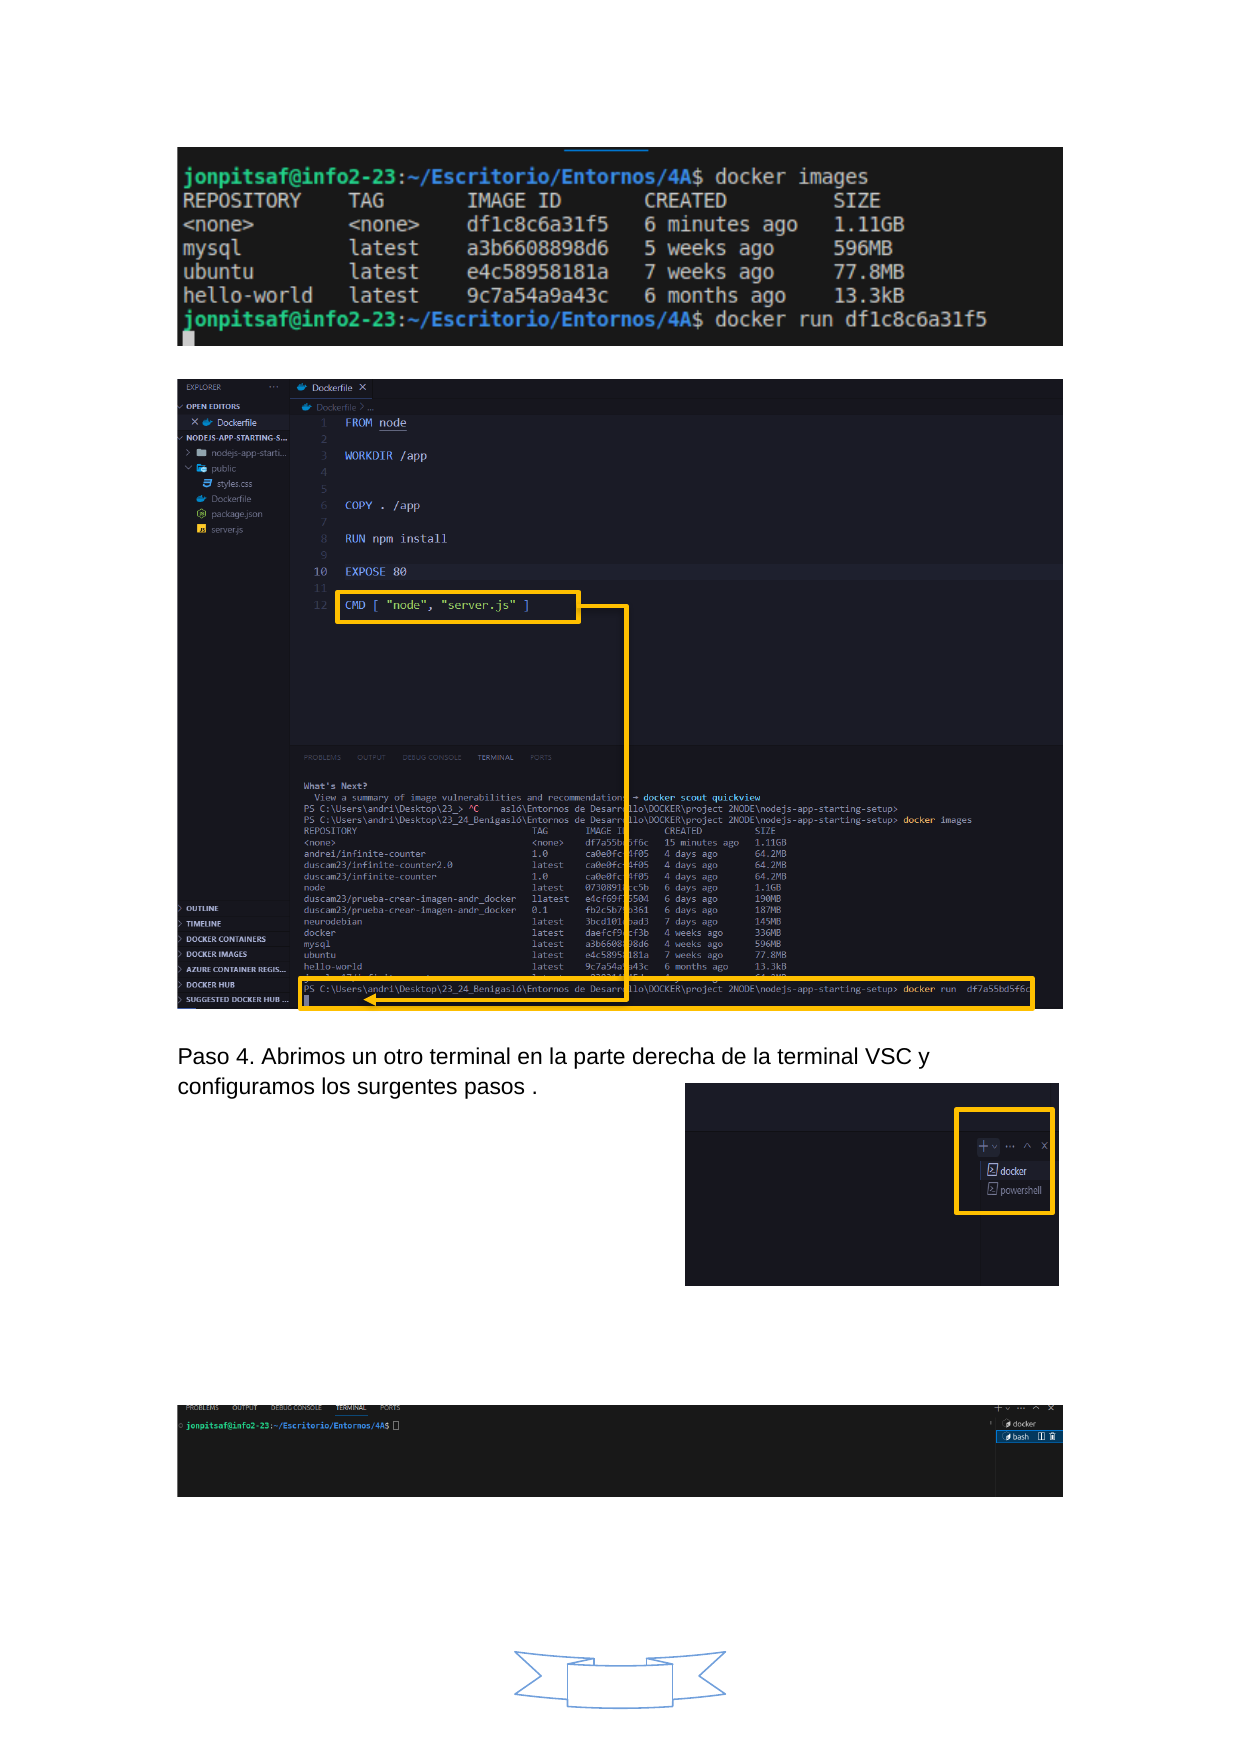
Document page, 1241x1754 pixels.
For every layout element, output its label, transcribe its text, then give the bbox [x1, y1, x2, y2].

picture [376, 981, 1030, 1006]
picture [177, 1405, 1063, 1497]
picture [685, 1083, 1059, 1286]
text Paso 4. Abrimos un otro terminal en la parte derecha de la terminal VSC y configuramos los surgentes pasos . [177, 1043, 1063, 1099]
picture [302, 981, 624, 1006]
picture [340, 594, 576, 620]
picture [177, 147, 1063, 346]
picture [177, 379, 1063, 1009]
